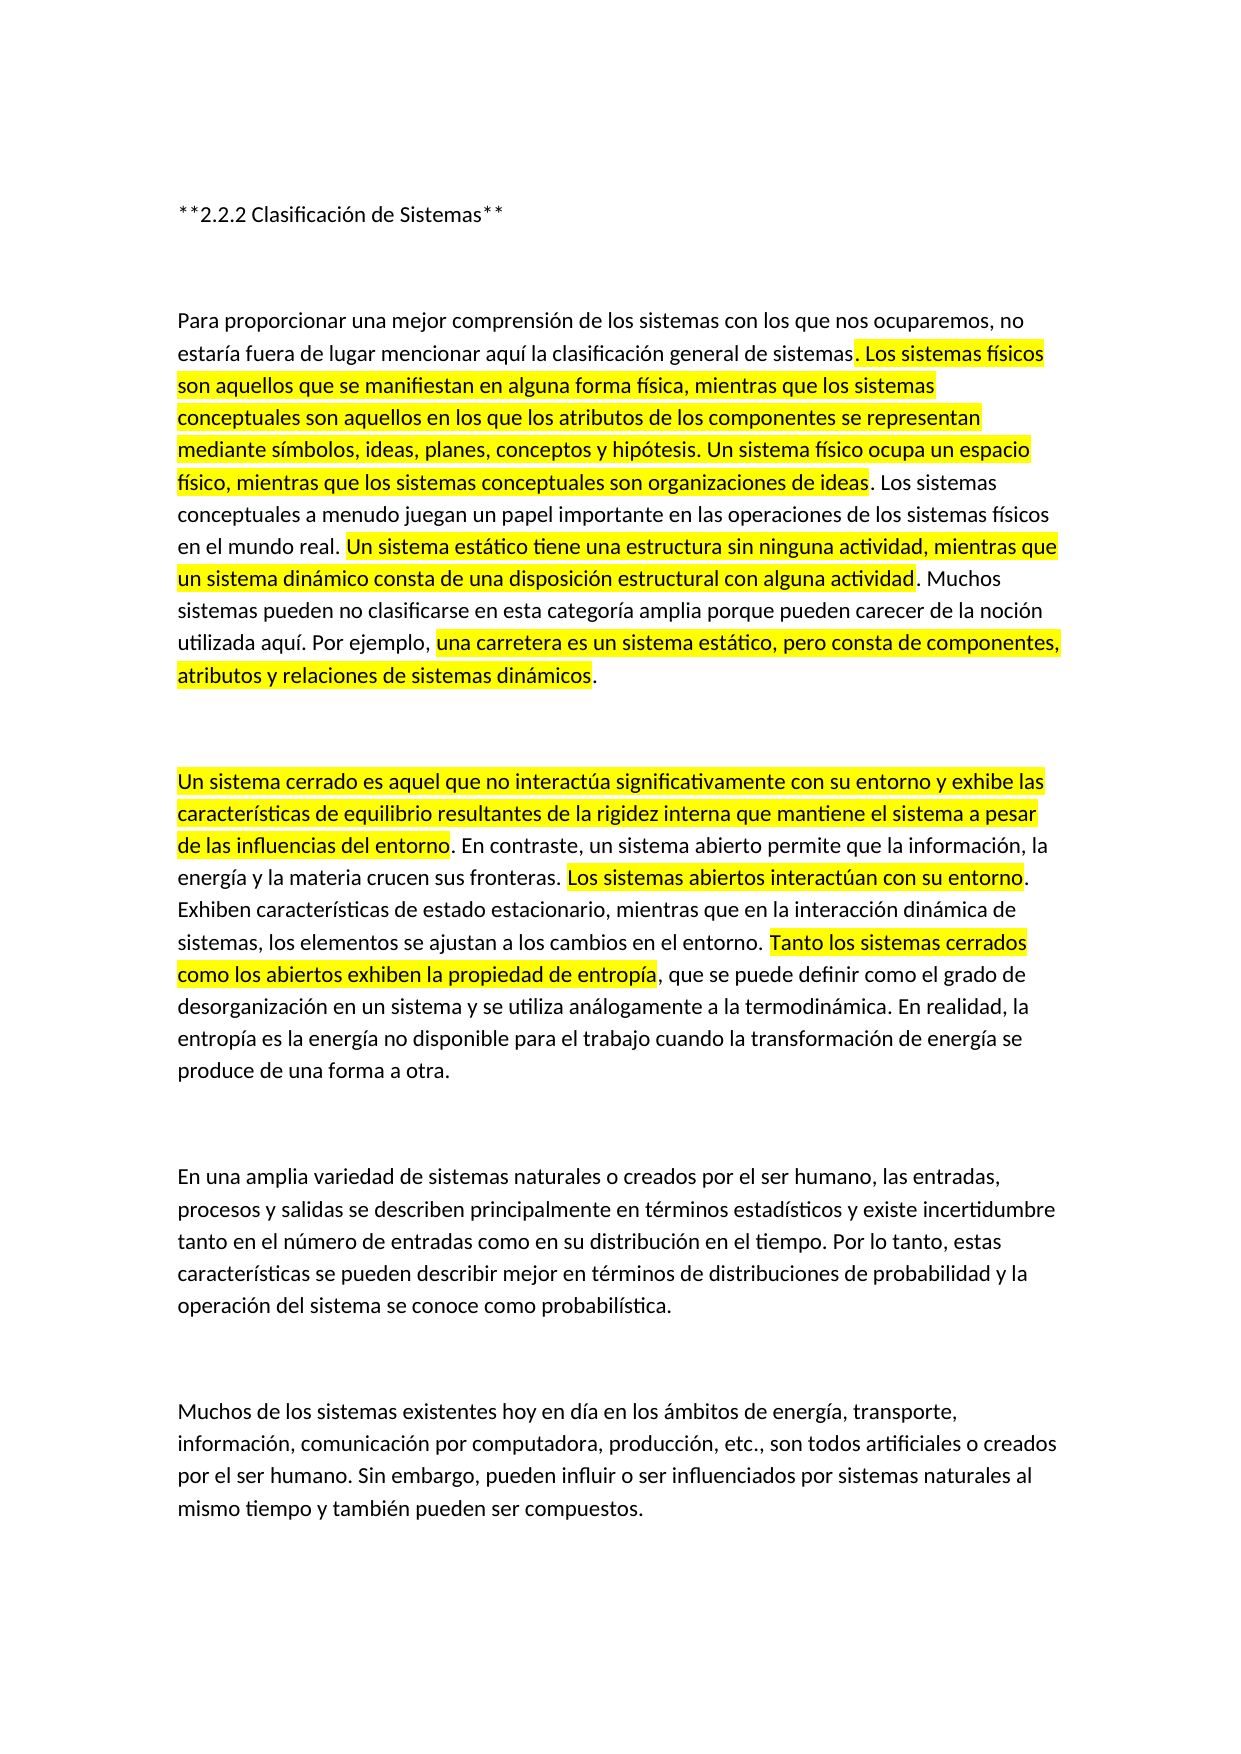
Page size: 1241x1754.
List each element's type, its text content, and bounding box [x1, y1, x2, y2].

text Un sistema cerrado es aquel que no interactúa significativamente con su entorno y exhibe las características de equilibrio resultantes de la rigidez interna que mantiene el sistema a pesar de las influencias del entorno. En contraste, un sistema abierto permite que la información, la energía y la materia crucen sus fronteras. Los sistemas abiertos interactúan con su entorno. Exhiben características de estado estacionario, mientras que en la interacción dinámica de sistemas, los elementos se ajustan a los cambios en el entorno. Tanto los sistemas cerrados como los abiertos exhiben la propiedad de entropía, que se puede definir como el grado de desorganización en un sistema y se utiliza análogamente a la termodinámica. En realidad, la entropía es la energía no disponible para el trabajo cuando la transformación de energía se produce de una forma a otra. [177, 767, 1063, 1084]
text Muchos de los sistemas existentes hoy en día en los ámbitos de energía, transporte, información, comunicación por computadora, producción, etc., son todos artificiales o creados por el ser humano. Sin embargo, pueden influir o ser influenciados por sistemas naturales al mismo tiempo y también pueden ser compuestos. [177, 1397, 1063, 1522]
text **2.2.2 Clasificación de Sistemas** [177, 201, 1063, 229]
text Para proporcionar una mejor comprensión de los sistemas con los que nos ocuparemos, no estaría fuera de lugar mencionar aquí la clasificación general de sistemas. Los sistemas físicos son aquellos que se manifiestan en alguna forma física, mientras que los sistemas conceptuales son aquellos en los que los atributos de los componentes se representan mediante símbolos, ideas, planes, conceptos y hipótesis. Un sistema físico ocupa un espacio físico, mientras que los sistemas conceptuales son organizaciones de ideas. Los sistemas conceptuales a menudo juegan un papel importante en las operaciones de los sistemas físicos en el mundo real. Un sistema estático tiene una estructura sin ninguna actividad, mientras que un sistema dinámico consta de una disposición estructural con alguna actividad. Muchos sistemas pueden no clasificarse en esta categoría amplia porque pueden carecer de la noción utilizada aquí. Por ejemplo, una carretera es un sistema estático, pero consta de componentes, atributos y relaciones de sistemas dinámicos. [177, 307, 1063, 689]
text En una amplia variedad de sistemas naturales o creados por el ser humano, las entradas, procesos y salidas se describen principalmente en términos estadísticos y existe incertidumbre tanto en el número de entradas como en su distribución en el tiempo. Por lo tanto, estas características se pueden describir mejor en términos de distribuciones de probabilidad y la operación del sistema se conoce como probabilística. [177, 1162, 1063, 1319]
